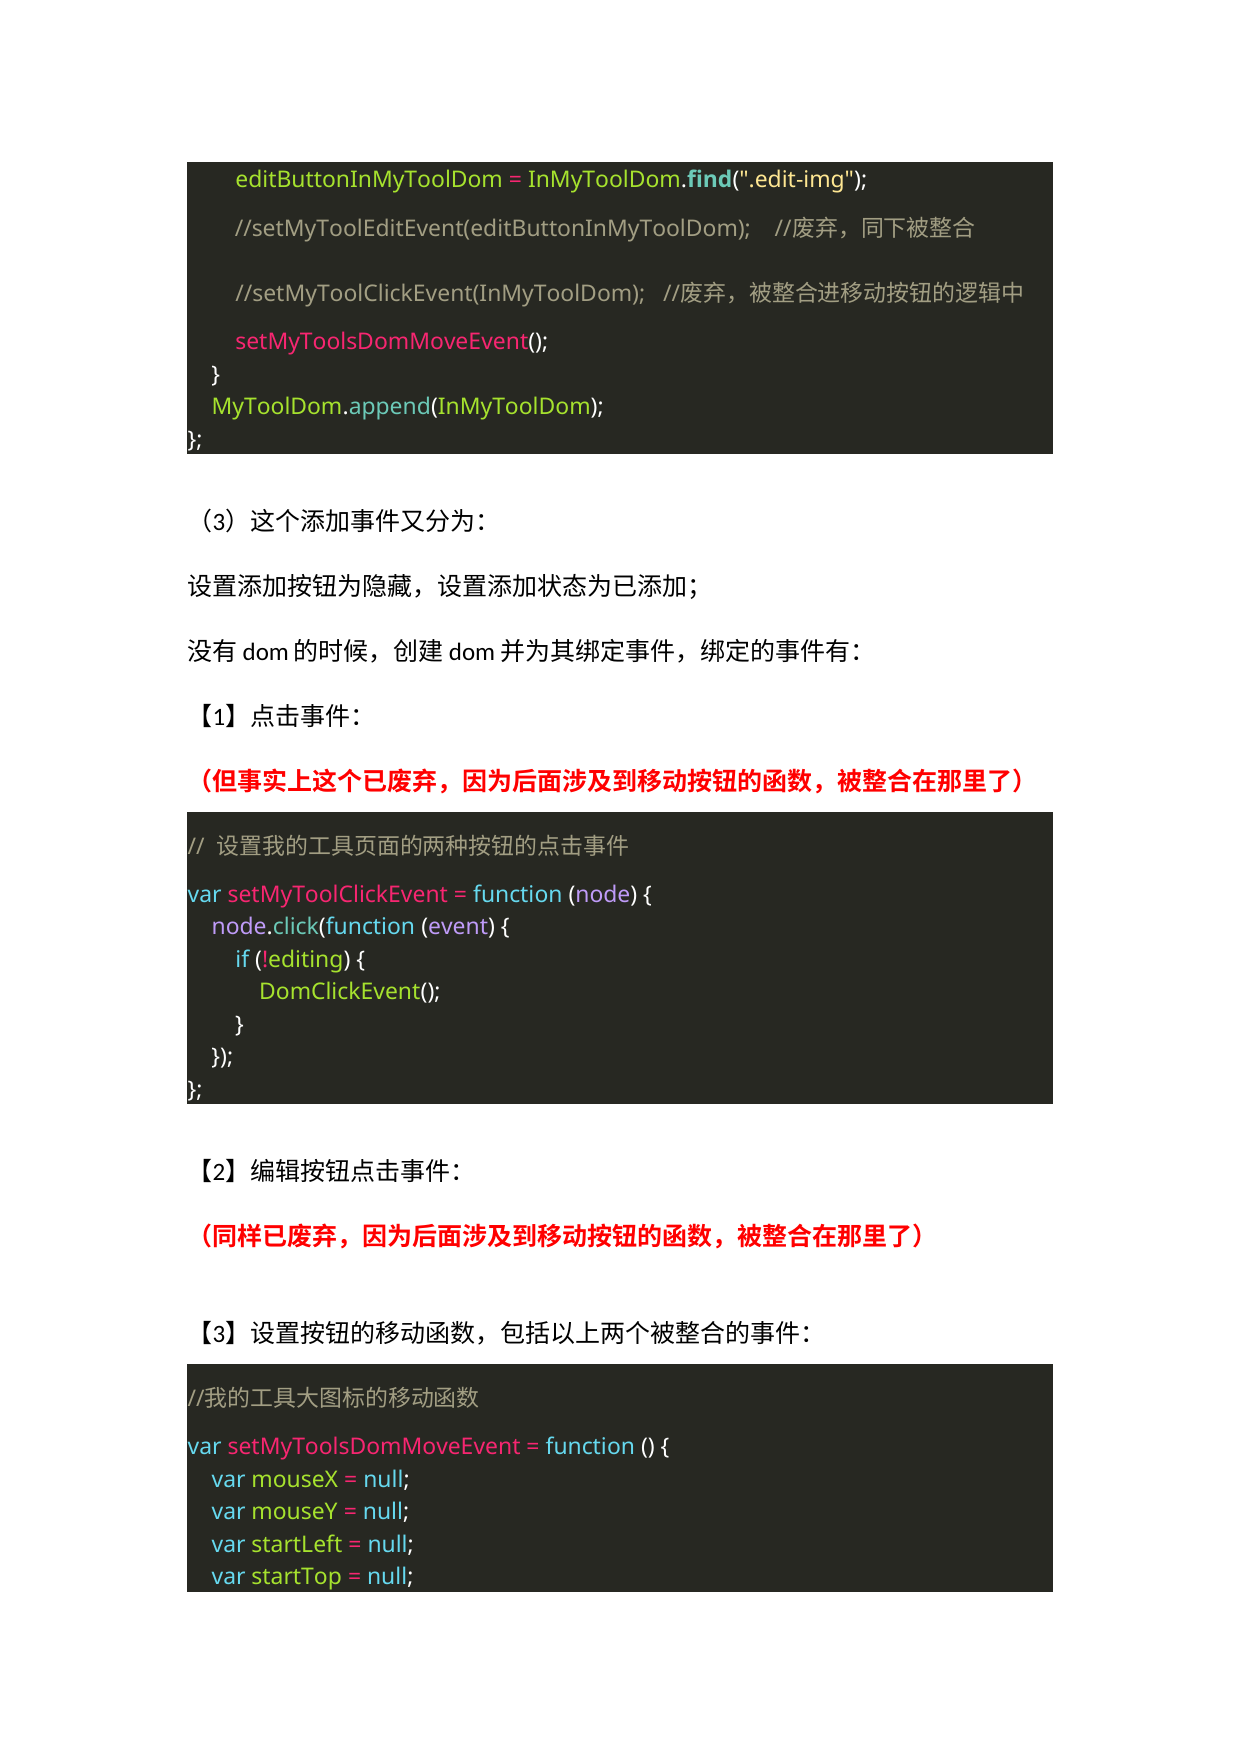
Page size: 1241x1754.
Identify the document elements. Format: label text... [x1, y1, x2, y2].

text （但事实上这个已废弃，因为后面涉及到移动按钮的函数，被整合在那里了） [187, 747, 1053, 812]
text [187, 162, 1053, 259]
text （同样已废弃，因为后面涉及到移动按钮的函数，被整合在那里了） [187, 1202, 1053, 1267]
text 【2】编辑按钮点击事件： [187, 1137, 1053, 1202]
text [187, 1364, 1053, 1592]
text （3）这个添加事件又分为： [187, 487, 1053, 552]
text 【1】点击事件： [187, 682, 1053, 747]
text // 设置我的工具页面的两种按钮的点击事件 var setMyToolClickEvent = function (node) { node.click(function (event) { if (!editing) { DomClickEvent(); } }); }; [187, 812, 1053, 1104]
text 没有dom的时候，创建dom并为其绑定事件，绑定的事件有： [187, 617, 1053, 682]
text 【3】设置按钮的移动函数，包括以上两个被整合的事件： [187, 1299, 1053, 1364]
text //setMyToolClickEvent(InMyToolDom); //废弃，被整合进移动按钮的逻辑中 [187, 259, 1053, 324]
text setMyToolsDomMoveEvent(); } MyToolDom.append(InMyToolDom); }; [187, 324, 1053, 454]
text 设置添加按钮为隐藏，设置添加状态为已添加； [187, 552, 1053, 617]
